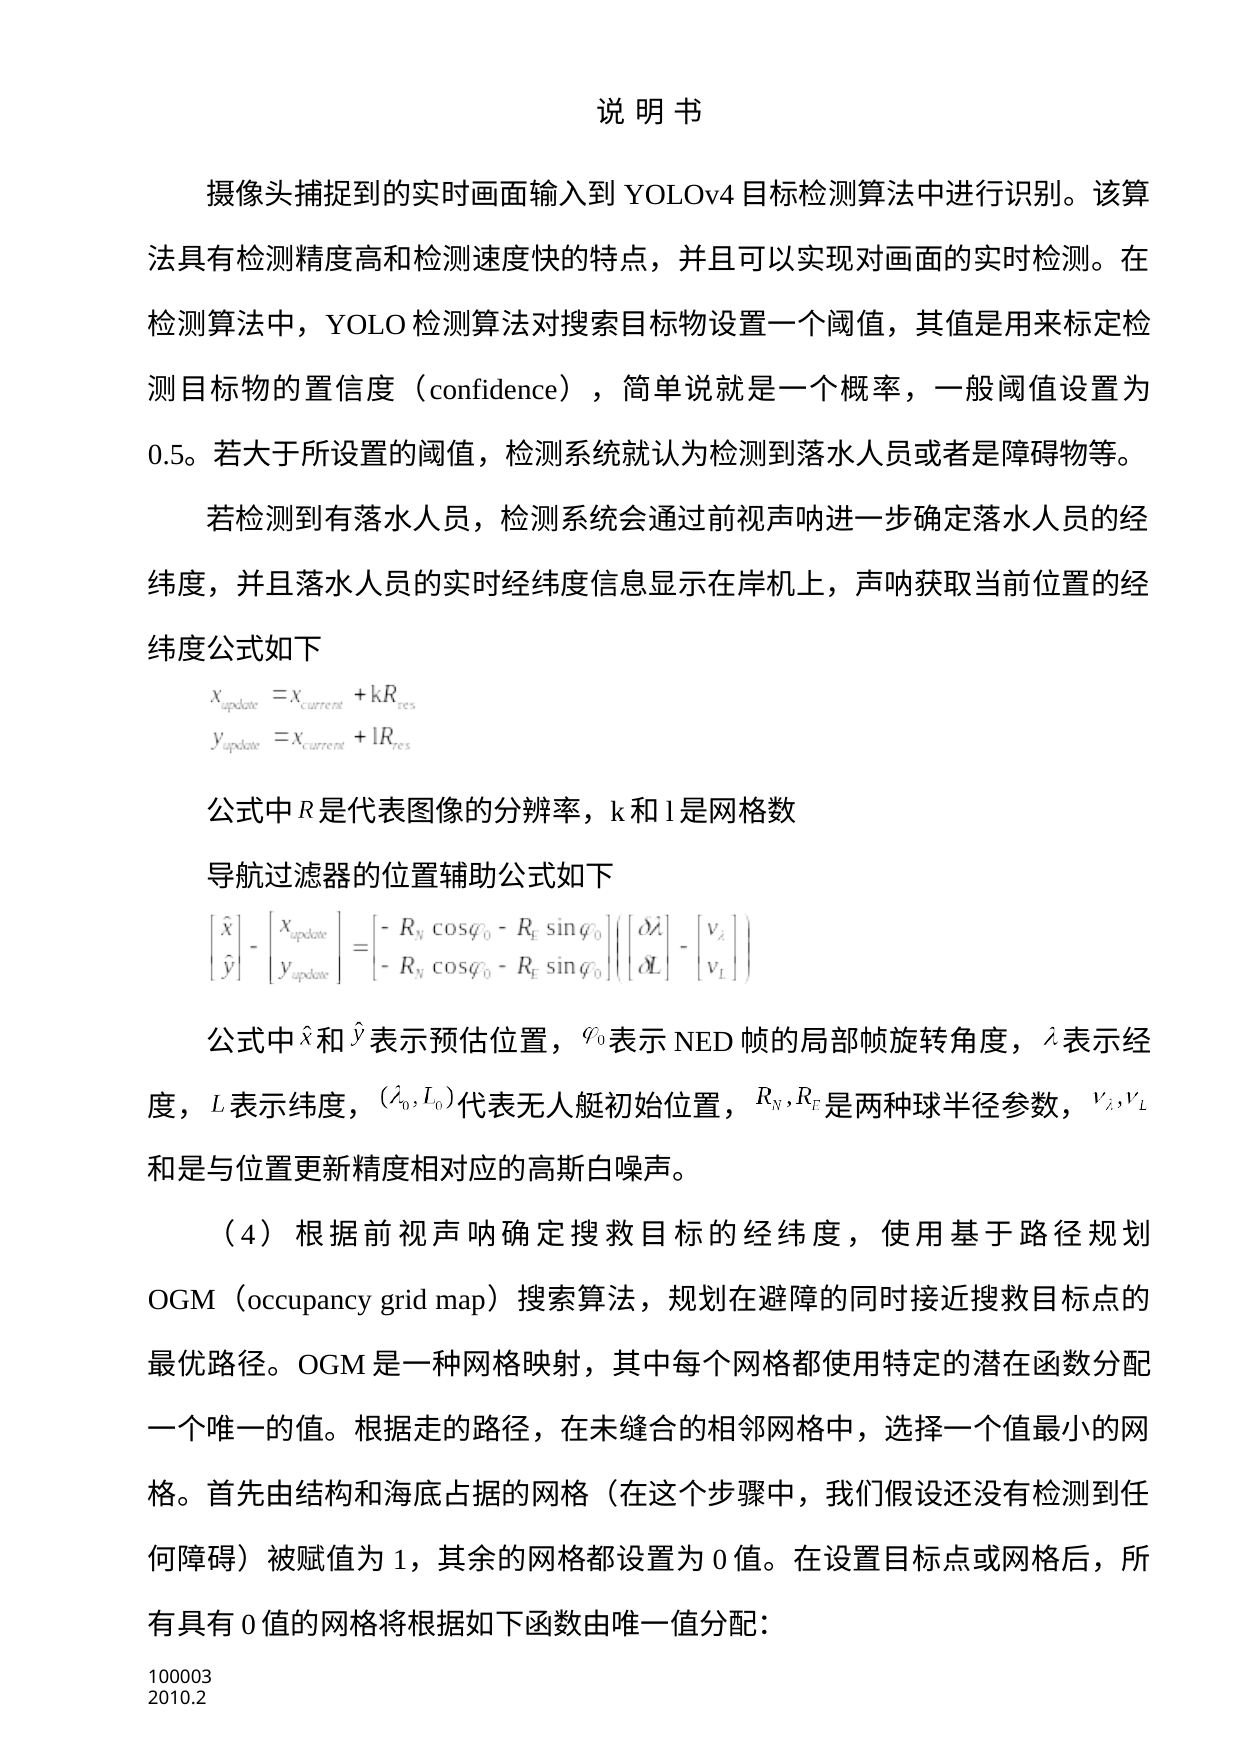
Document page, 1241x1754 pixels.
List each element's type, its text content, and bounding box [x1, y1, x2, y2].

text 公式中是代表图像的分辨率，k和l是网格数 [148, 776, 1152, 841]
text 公式中和表示预估位置，表示NED帧的局部帧旋转角度，表示经度，表示纬度，代表无人艇初始位置，是两种球半径参数，和是与位置更新精度相对应的高斯白噪声。 [148, 1004, 1152, 1199]
text 摄像头捕捉到的实时画面输入到YOLOv4目标检测算法中进行识别。该算法具有检测精度高和检测速度快的特点，并且可以实现对画面的实时检测。在检测算法中，YOLO检测算法对搜索目标物设置一个阈值，其值是用来标定检测目标物的置信度（confidence），简单说就是一个概率，一般阈值设置为0.5。若大于所设置的阈值，检测系统就认为检测到落水人员或者是障碍物等。 [148, 159, 1152, 484]
text （4）根据前视声呐确定搜救目标的经纬度，使用基于路径规划OGM（occupancy grid map）搜索算法，规划在避障的同时接近搜救目标点的最优路径。OGM是一种网格映射，其中每个网格都使用特定的潜在函数分配一个唯一的值。根据走的路径，在未缝合的相邻网格中，选择一个值最小的网格。首先由结构和海底占据的网格（在这个步骤中，我们假设还没有检测到任何障碍）被赋值为1，其余的网格都设置为0值。在设置目标点或网格后，所有具有0值的网格将根据如下函数由唯一值分配： [148, 1199, 1152, 1654]
text 若检测到有落水人员，检测系统会通过前视声呐进一步确定落水人员的经纬度，并且落水人员的实时经纬度信息显示在岸机上，声呐获取当前位置的经纬度公式如下 [148, 484, 1152, 679]
text 导航过滤器的位置辅助公式如下 [148, 841, 1152, 906]
